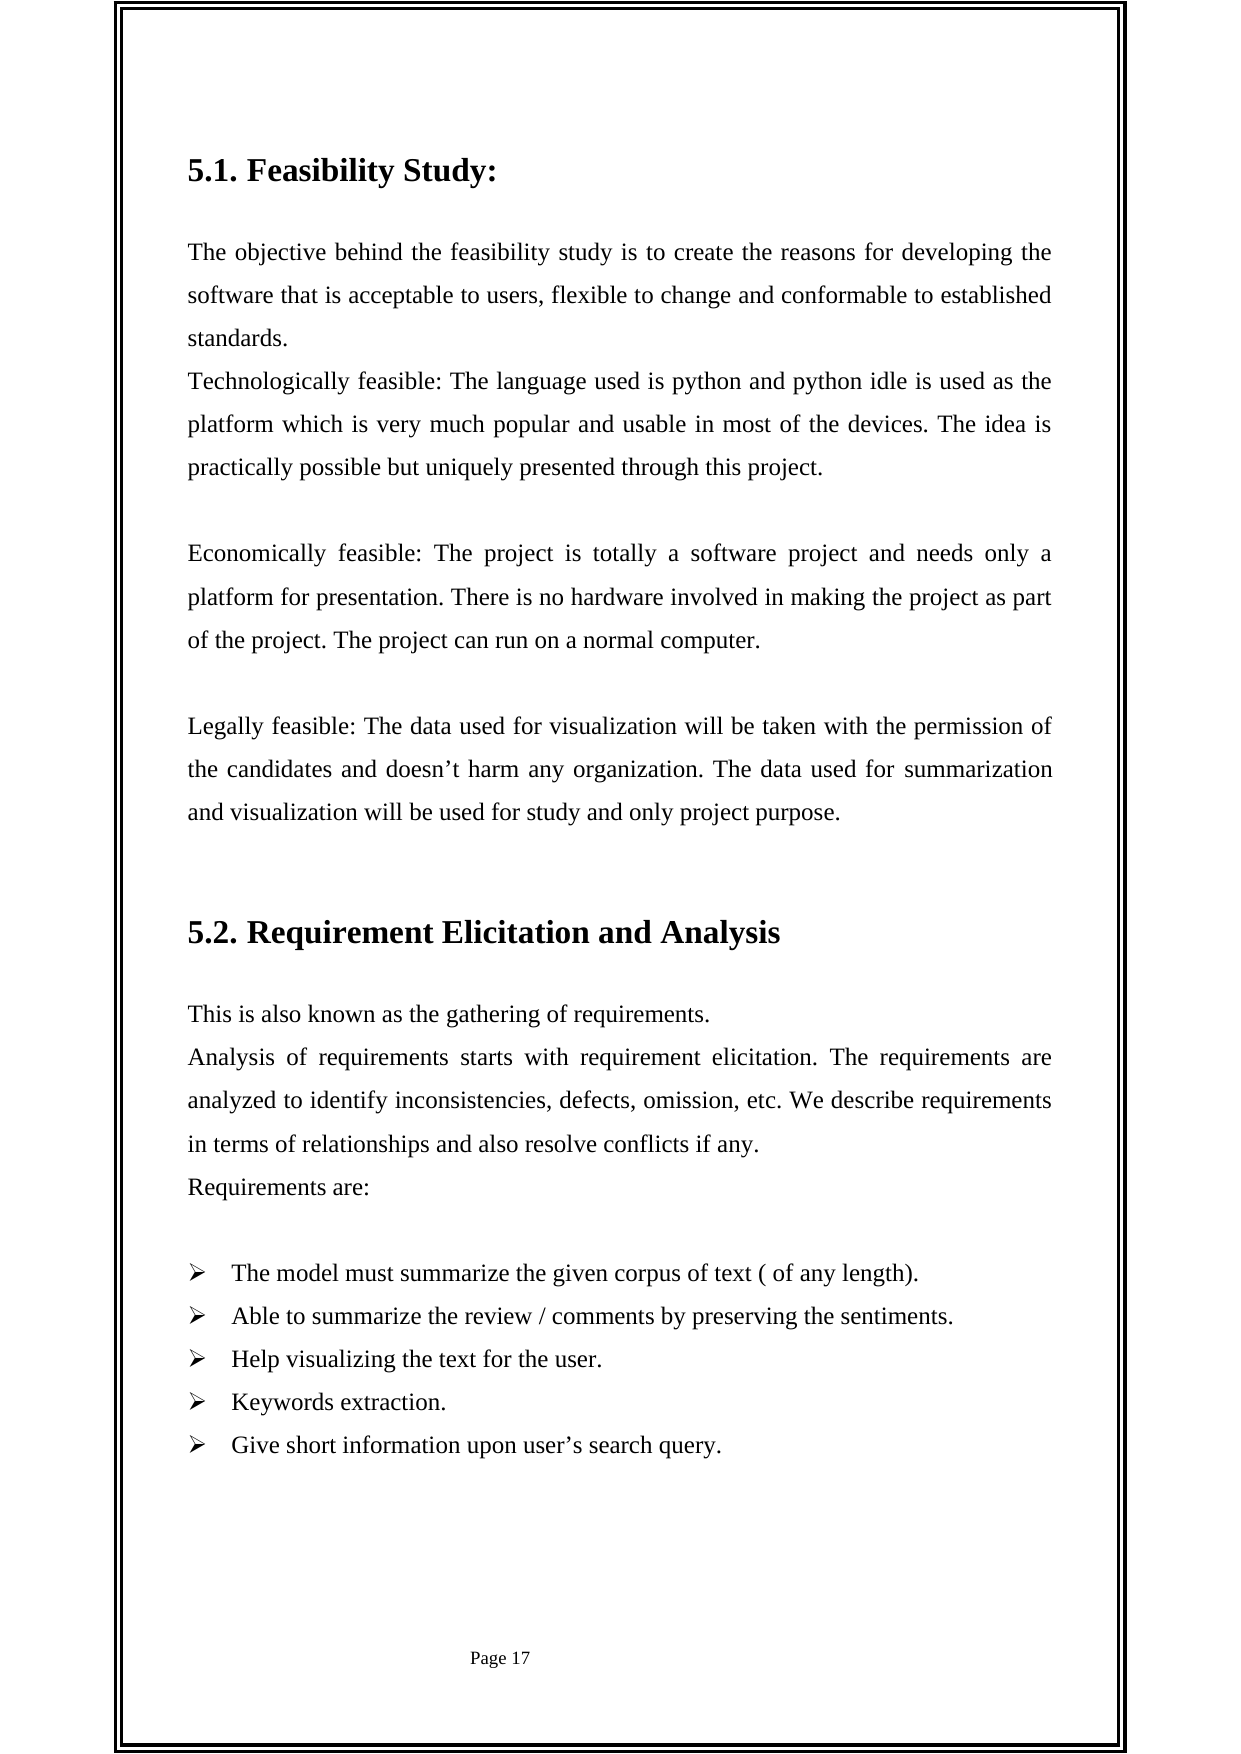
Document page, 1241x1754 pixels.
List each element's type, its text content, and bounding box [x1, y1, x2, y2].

text Requirements are: [187, 1172, 1053, 1201]
text This is also known as the gathering of requirements. [187, 999, 1053, 1028]
subtitle Requirement Elicitation and Analysis [187, 913, 1053, 951]
list Keywords extraction. [187, 1387, 1053, 1416]
text The objective behind the feasibility study is to create the reasons for developing the software that is acceptable to users, flexible to change and conformable to established standards. [187, 237, 1053, 352]
subtitle Feasibility Study: [187, 150, 1053, 188]
text Legally feasible: The data used for visualization will be taken with the permission of the candidates and doesn’t harm any organization. The data used for summarization and visualization will be used for study and only project purpose. [187, 711, 1053, 826]
list Able to summarize the review / comments by preserving the sentiments. [187, 1301, 1053, 1330]
list The model must summarize the given corpus of text ( of any length). [187, 1258, 1053, 1287]
list Help visualizing the text for the user. [187, 1344, 1053, 1373]
text Analysis of requirements starts with requirement elicitation. The requirements are analyzed to identify inconsistencies, defects, omission, etc. We describe requirements in terms of relationships and also resolve conflicts if any. [187, 1042, 1053, 1157]
text Economically feasible: The project is totally a software project and needs only a platform for presentation. There is no hardware involved in making the project as part of the project. The project can run on a normal computer. [187, 538, 1053, 653]
text Technologically feasible: The language used is python and python idle is used as the platform which is very much popular and usable in most of the devices. The idea is practically possible but uniquely presented through this project. [187, 366, 1053, 481]
list Give short information upon user’s search query. [187, 1431, 1053, 1459]
